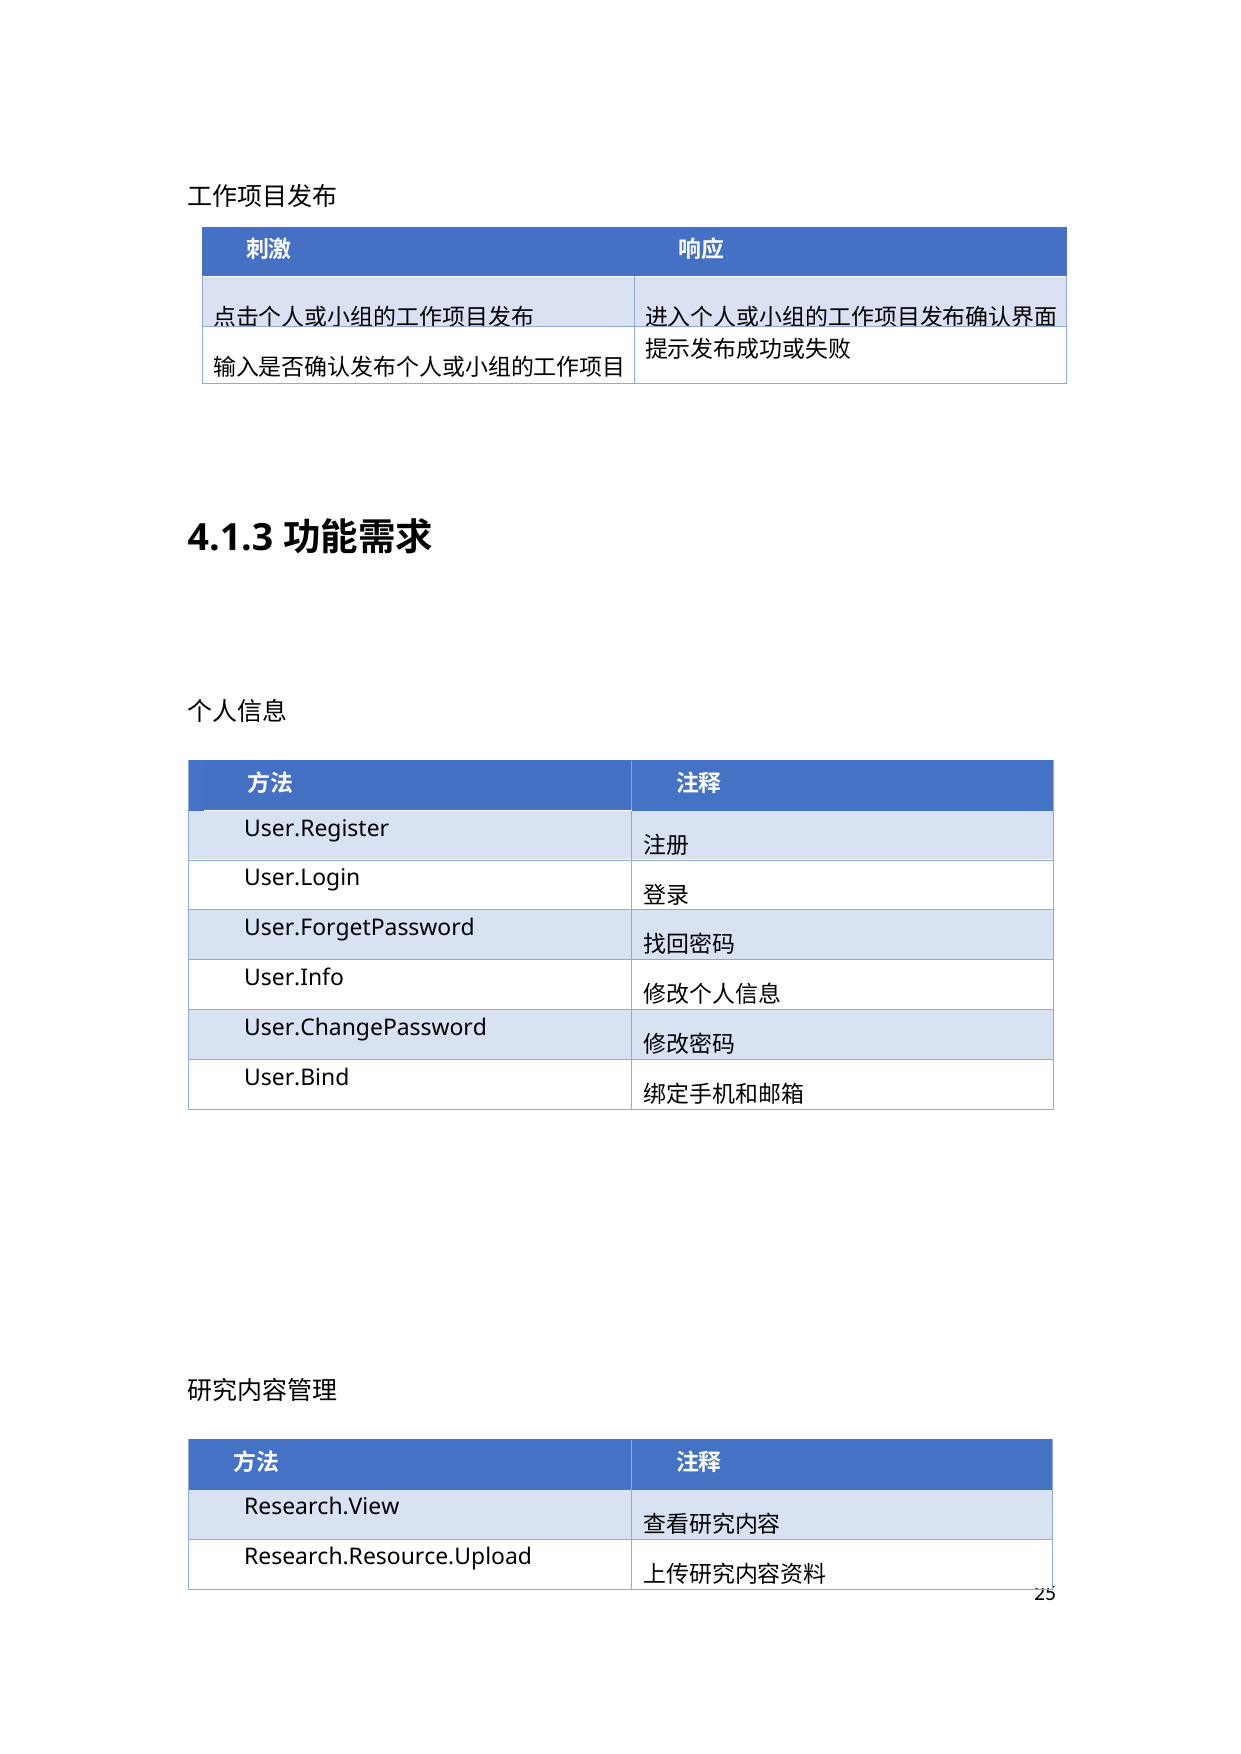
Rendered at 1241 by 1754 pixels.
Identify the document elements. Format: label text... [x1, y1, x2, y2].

text 研究内容管理 [187, 1356, 1053, 1421]
text 工作项目发布 [187, 162, 1053, 227]
text 个人信息 [187, 677, 1053, 742]
table_cell User.ForgetPassword [189, 910, 631, 959]
subtitle 4.1.3 功能需求 [187, 501, 1053, 566]
table_header [189, 761, 204, 810]
table_cell 找回密码 [632, 910, 1053, 959]
table_cell User.Register [189, 811, 631, 859]
table_cell 修改个人信息 [632, 960, 1053, 1009]
table_cell Research.View [189, 1490, 631, 1539]
table_cell 修改密码 [632, 1010, 1053, 1059]
table_header 响应 [634, 227, 1067, 276]
table_header 注释 [632, 1440, 1052, 1489]
table_cell 绑定手机和邮箱 [632, 1060, 1053, 1109]
table_header 注释 [632, 761, 1053, 810]
table_cell 进入个人或小组的工作项目发布确认界面 [635, 277, 1066, 326]
table_cell 点击个人或小组的工作项目发布 [203, 277, 634, 326]
table_cell 上传研究内容资料 [632, 1540, 1052, 1588]
table_header 刺激 [202, 227, 634, 276]
table_cell User.ChangePassword [189, 1010, 631, 1059]
table_cell 输入是否确认发布个人或小组的工作项目 [203, 327, 634, 383]
table_cell User.Info [189, 960, 631, 1009]
table_cell 注册 [632, 811, 1053, 859]
table_header 方法 [189, 1440, 631, 1489]
table_cell Research.Resource.Upload [189, 1540, 631, 1588]
table_cell User.Login [189, 861, 631, 909]
table_cell 提示发布成功或失败 [635, 327, 1066, 383]
table_cell 查看研究内容 [632, 1490, 1052, 1539]
table_cell User.Bind [189, 1060, 631, 1109]
table_cell 登录 [632, 861, 1053, 909]
